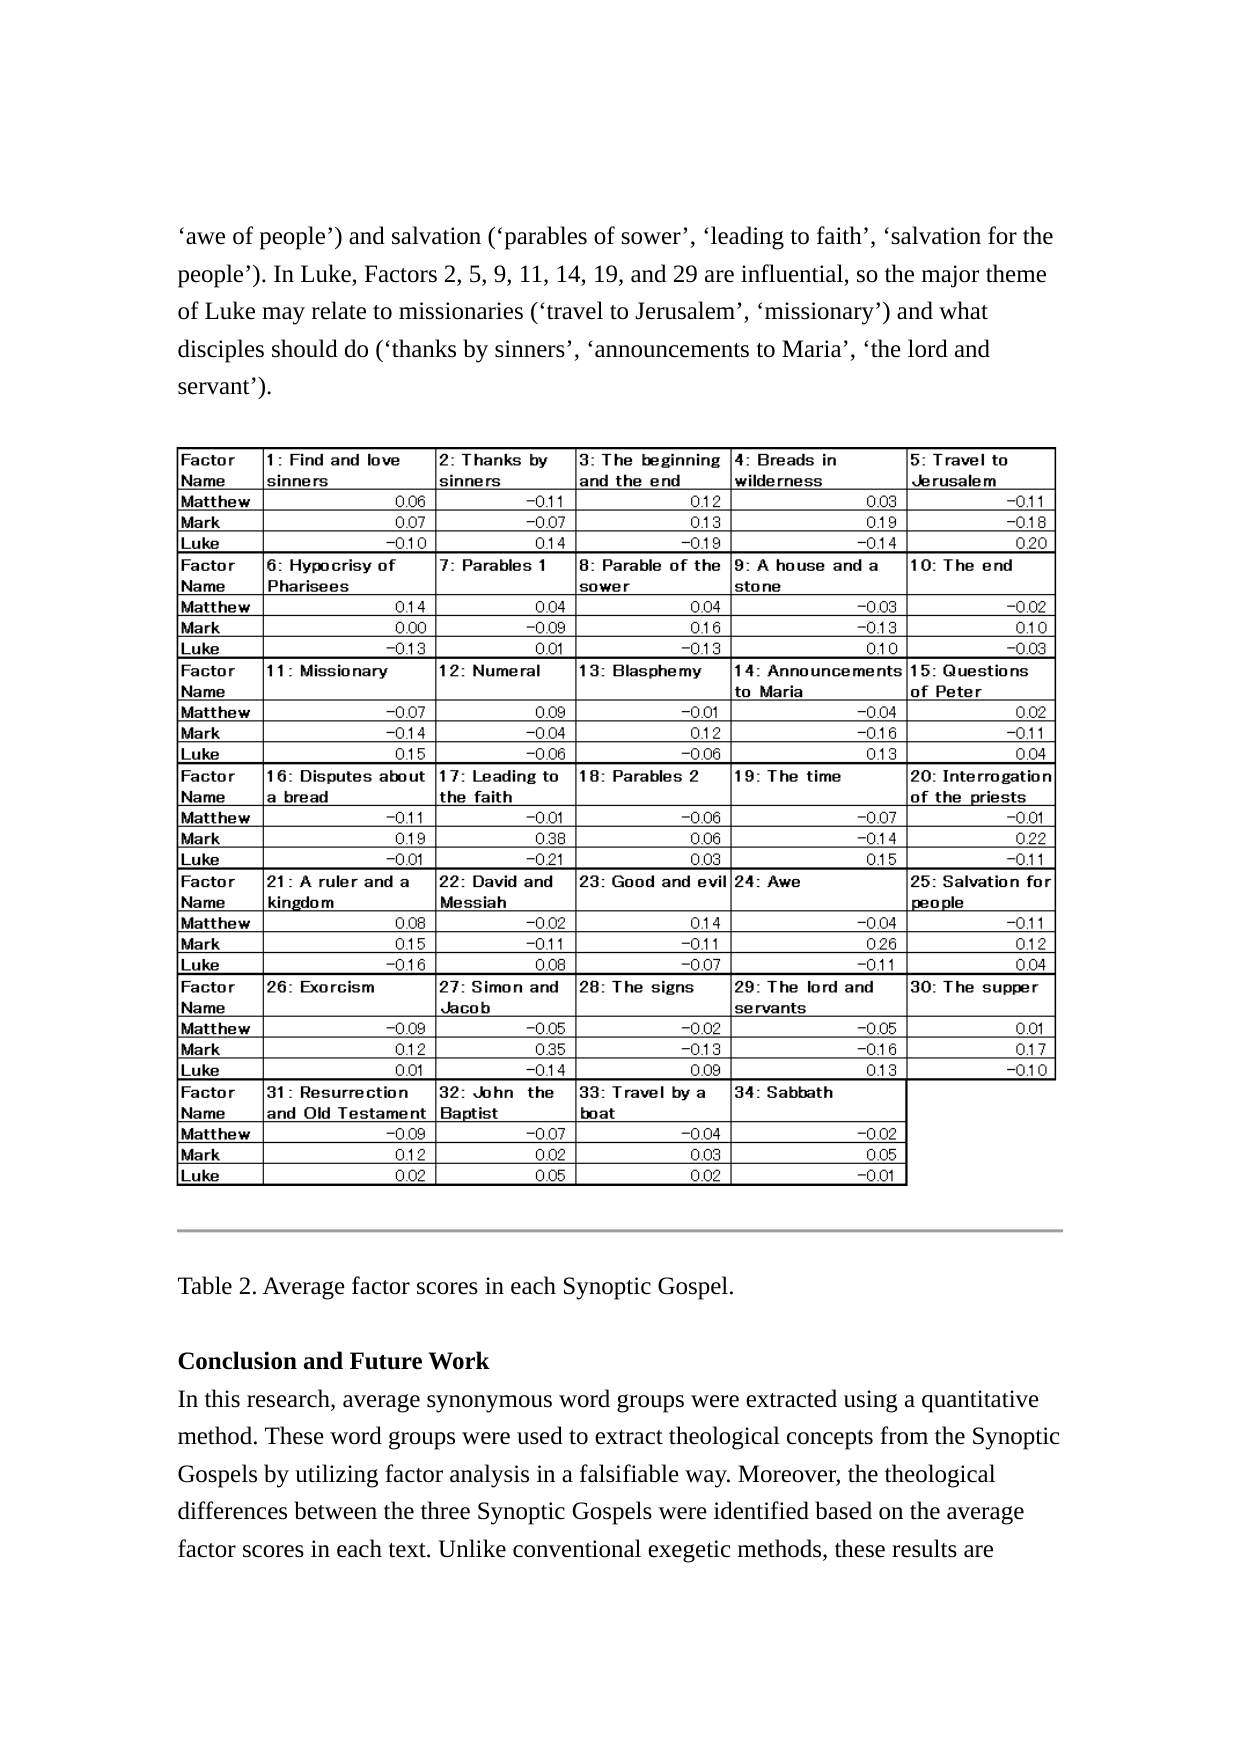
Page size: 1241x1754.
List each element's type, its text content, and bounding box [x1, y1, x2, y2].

picture [176, 447, 1057, 1186]
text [177, 217, 1063, 404]
text Table 2. Average factor scores in each Synoptic Gospel. [177, 1267, 1063, 1304]
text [177, 1379, 1063, 1567]
text Conclusion and Future Work [177, 1342, 1063, 1379]
